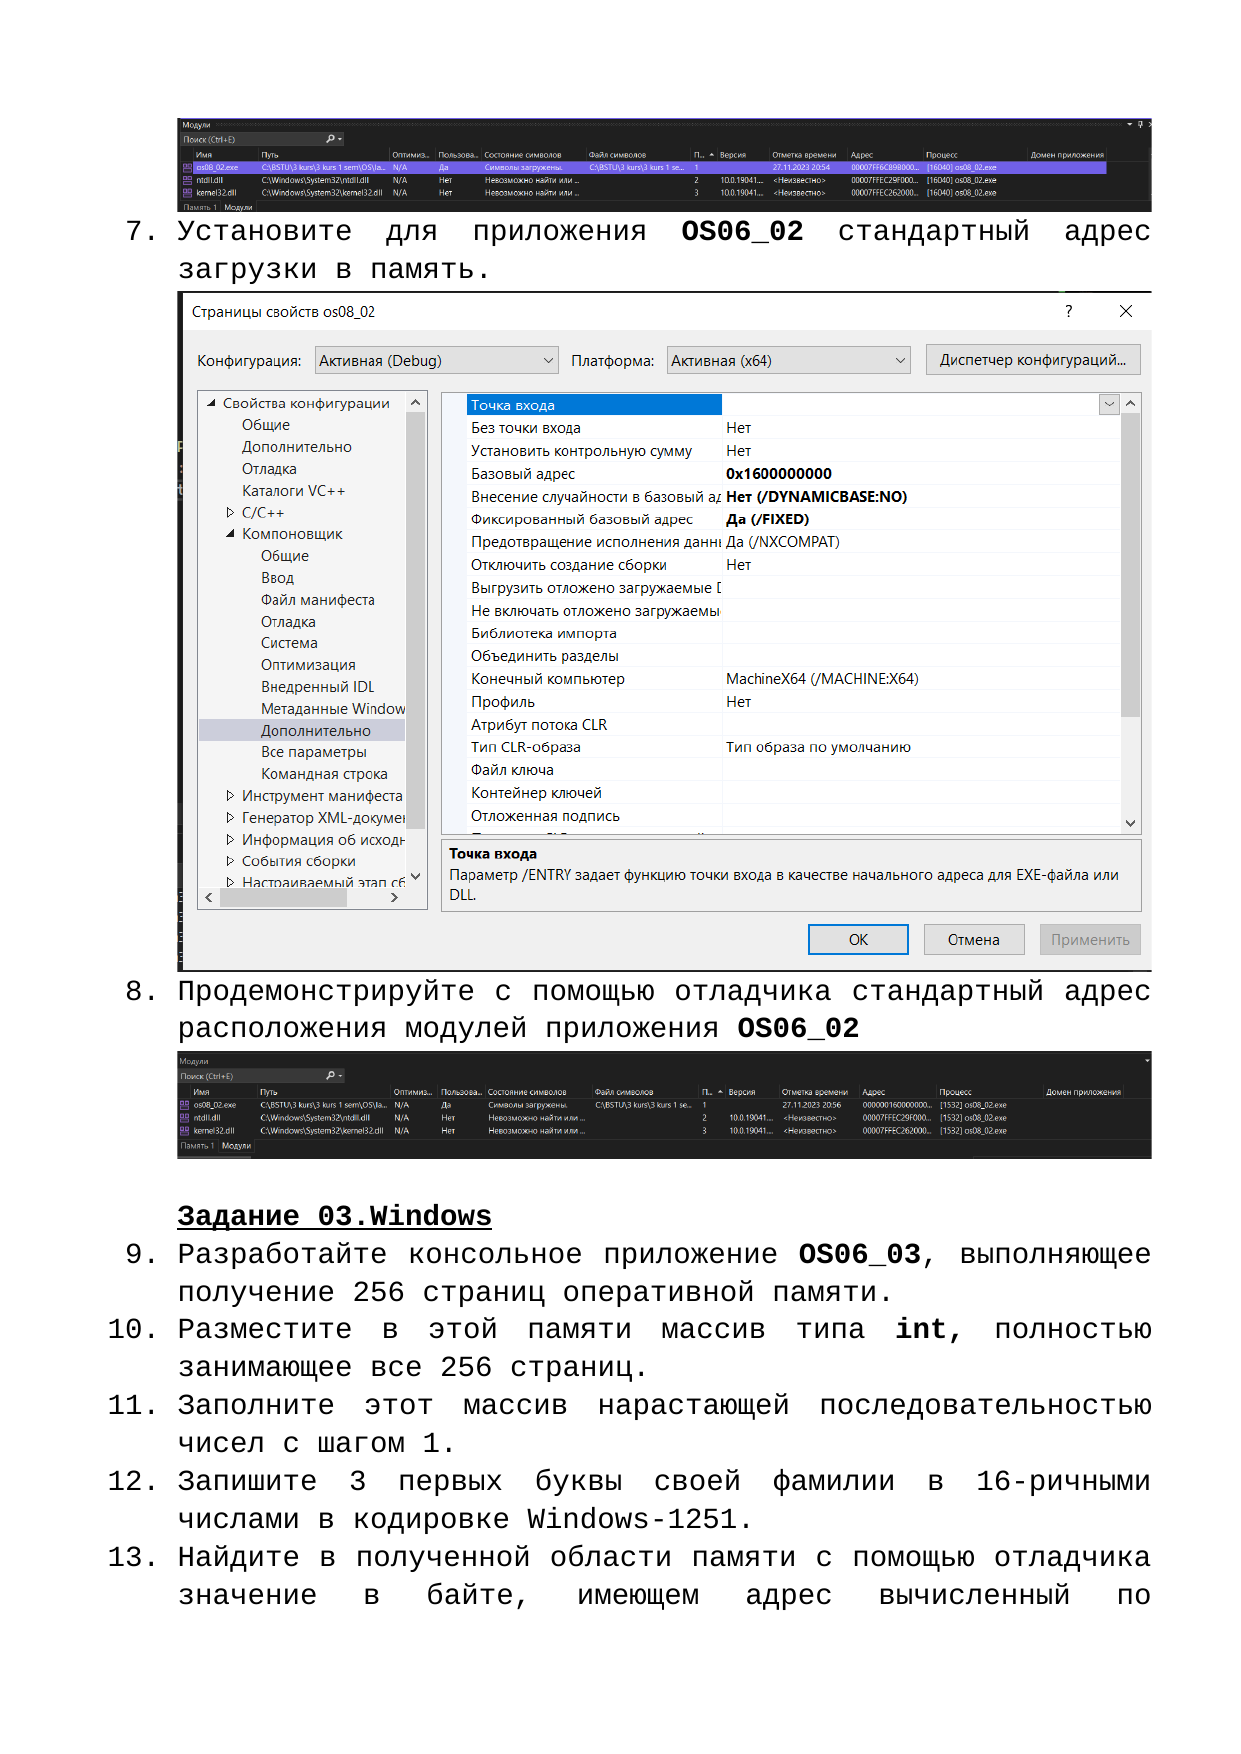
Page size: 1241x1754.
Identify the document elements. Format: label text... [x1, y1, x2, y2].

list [177, 1542, 1152, 1613]
list Задание 03.Windows [177, 1201, 1152, 1234]
list Разработайте консольное приложение OS06_03, выполняющее получение 256 страниц оперативной памяти. [177, 1239, 1152, 1310]
list Установите для приложения OS06_02 стандартный адрес загрузки в память. [177, 216, 1152, 287]
list Запишите 3 первых буквы своей фамилии в 16-ричными числами в кодировке Windows-1251. [177, 1466, 1152, 1537]
list Заполните этот массив нарастающей последовательностью чисел с шагом 1. [177, 1391, 1152, 1461]
list Продемонстрируйте с помощью отладчика стандартный адрес расположения модулей приложения OS06_02 [177, 976, 1152, 1047]
list Разместите в этой памяти массив типа int, полностью занимающее все 256 страниц. [177, 1315, 1152, 1386]
picture [177, 291, 1152, 972]
picture [177, 118, 1152, 212]
picture [177, 1051, 1152, 1159]
